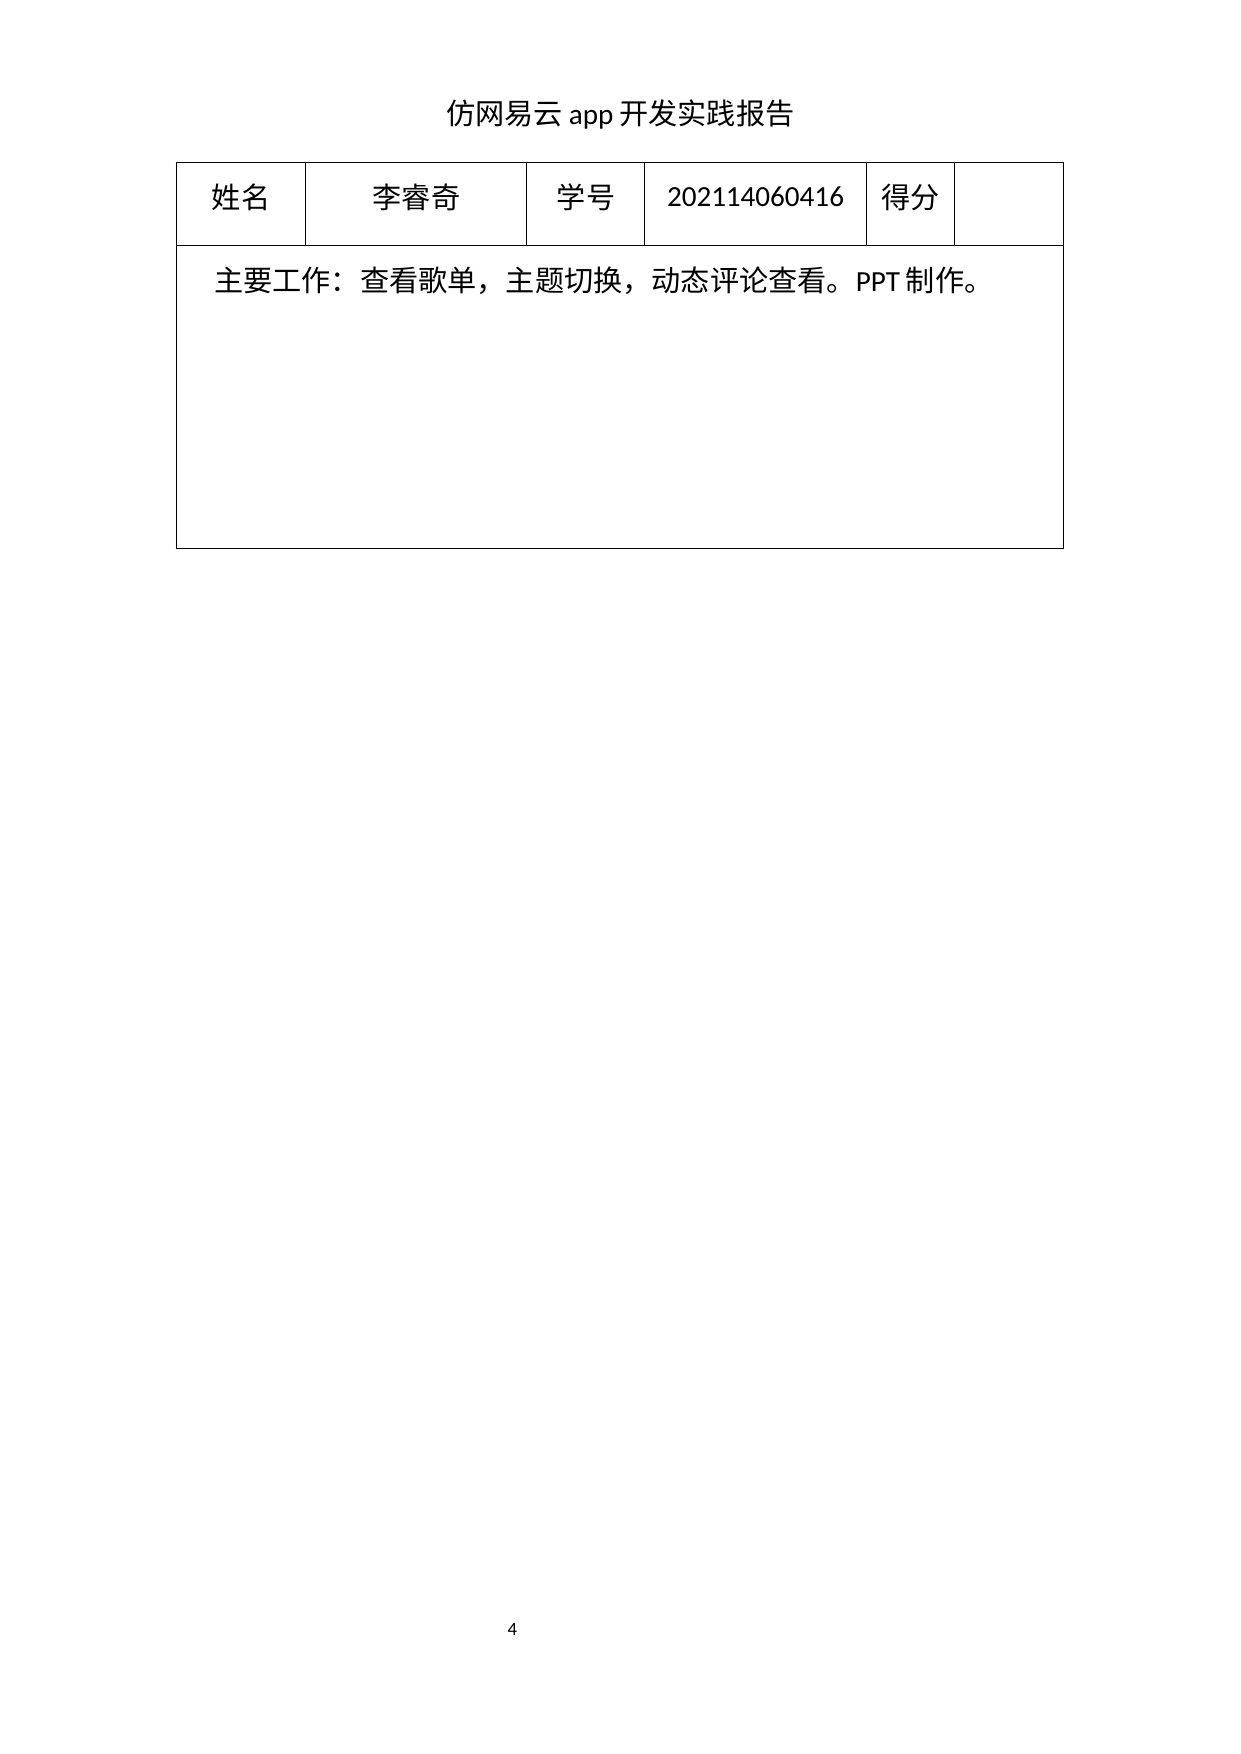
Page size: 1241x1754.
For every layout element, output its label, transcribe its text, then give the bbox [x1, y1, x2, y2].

table_cell 202114060416 [645, 163, 866, 245]
table_cell [955, 163, 1063, 245]
table_cell 得分 [867, 163, 954, 245]
table_cell 李睿奇 [306, 163, 526, 245]
table_cell 学号 [527, 163, 644, 245]
table_cell 主要工作：查看歌单，主题切换，动态评论查看。PPT制作。 [177, 246, 1063, 548]
table_cell 姓名 [177, 163, 305, 245]
